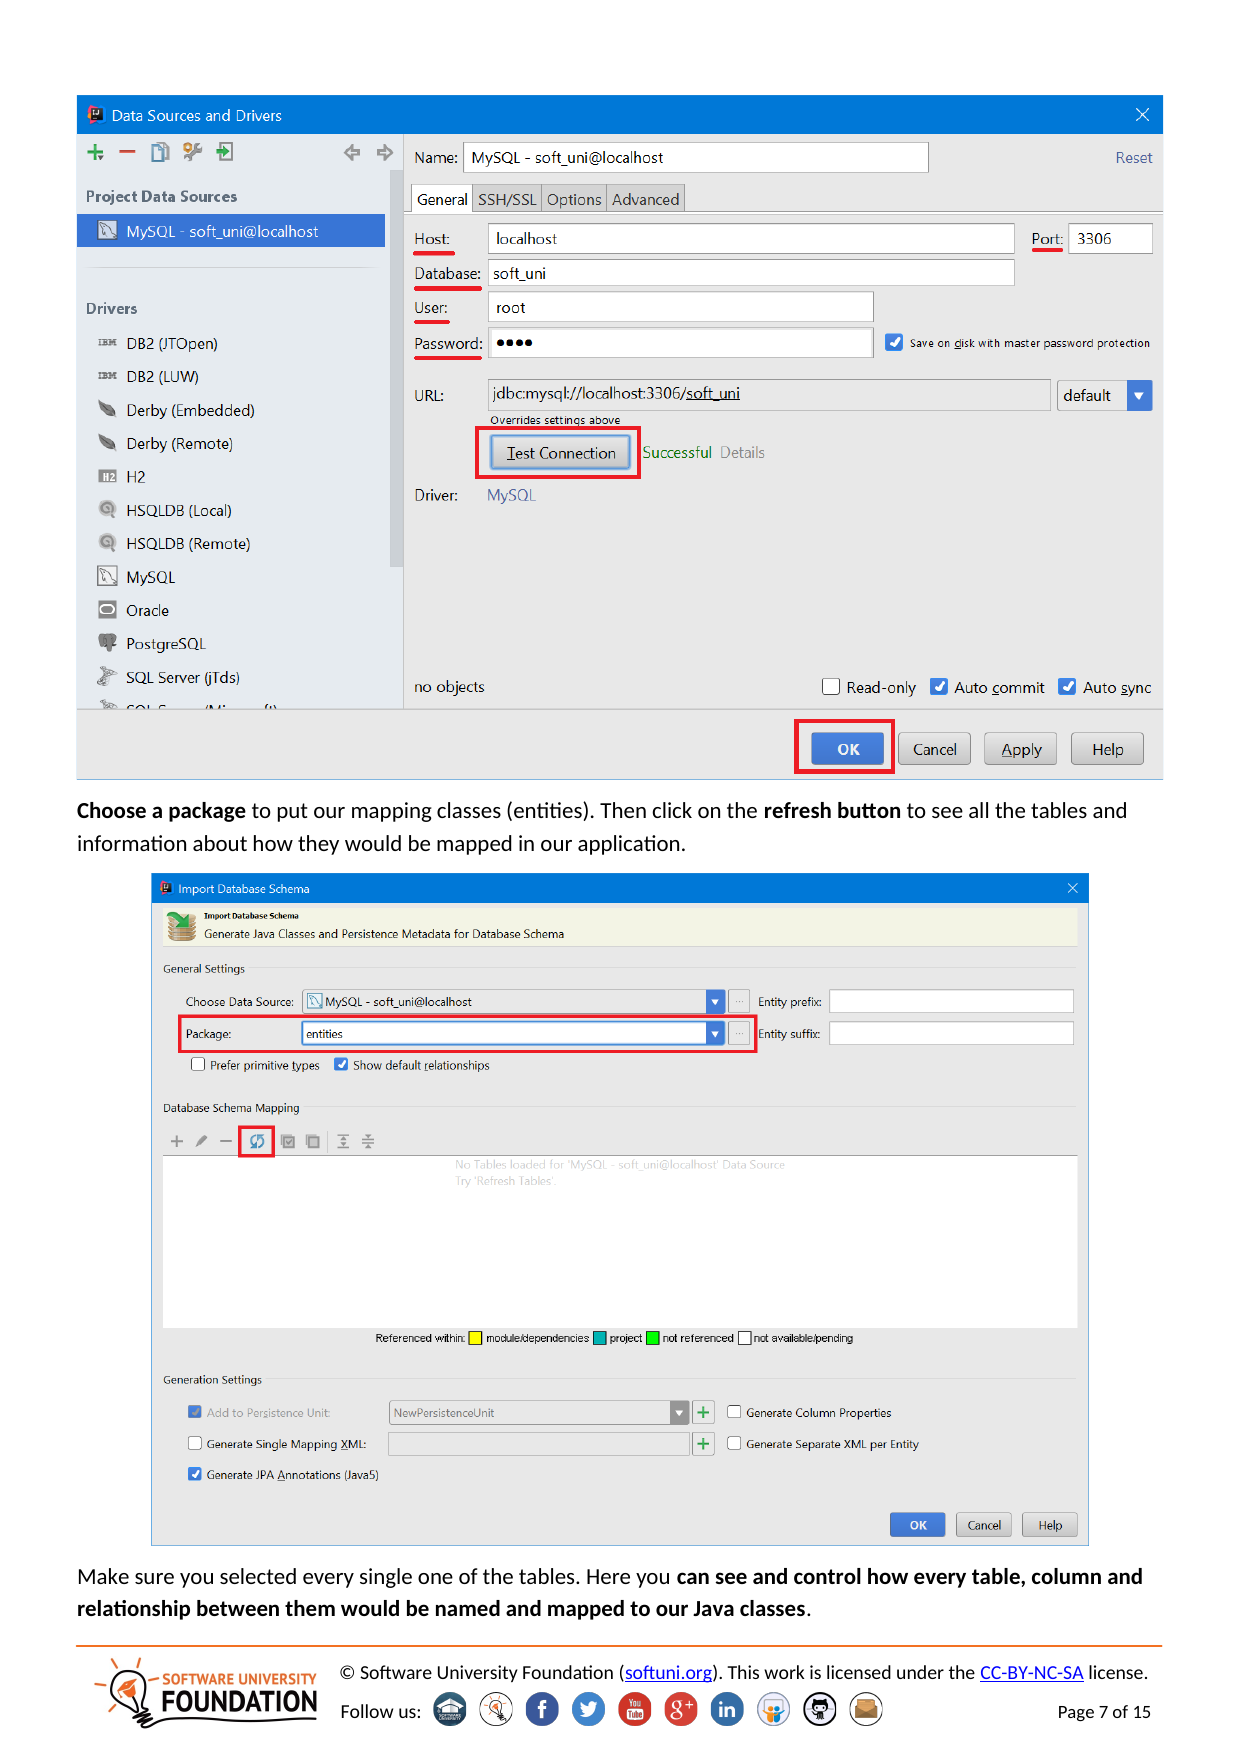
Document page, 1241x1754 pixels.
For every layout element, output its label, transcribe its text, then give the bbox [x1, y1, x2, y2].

picture [710, 1692, 744, 1726]
text Choose a package to put our mapping classes (entities). Then click on the refresh button to see all the tables and information about how they would be mapped in our application. [77, 796, 1163, 857]
picture [479, 1692, 513, 1726]
picture [757, 1692, 790, 1726]
picture [572, 1692, 605, 1726]
picture [664, 1692, 698, 1726]
picture [93, 1656, 317, 1729]
picture [433, 1692, 467, 1726]
picture [618, 1692, 652, 1726]
picture [76, 95, 1164, 780]
text Make sure you selected every single one of the tables. Here you can see and control how every table, column and relationship between them would be named and mapped to our Java classes. [77, 1562, 1163, 1622]
picture [151, 873, 1089, 1546]
picture [849, 1692, 883, 1726]
picture [803, 1692, 837, 1726]
picture [525, 1692, 559, 1726]
